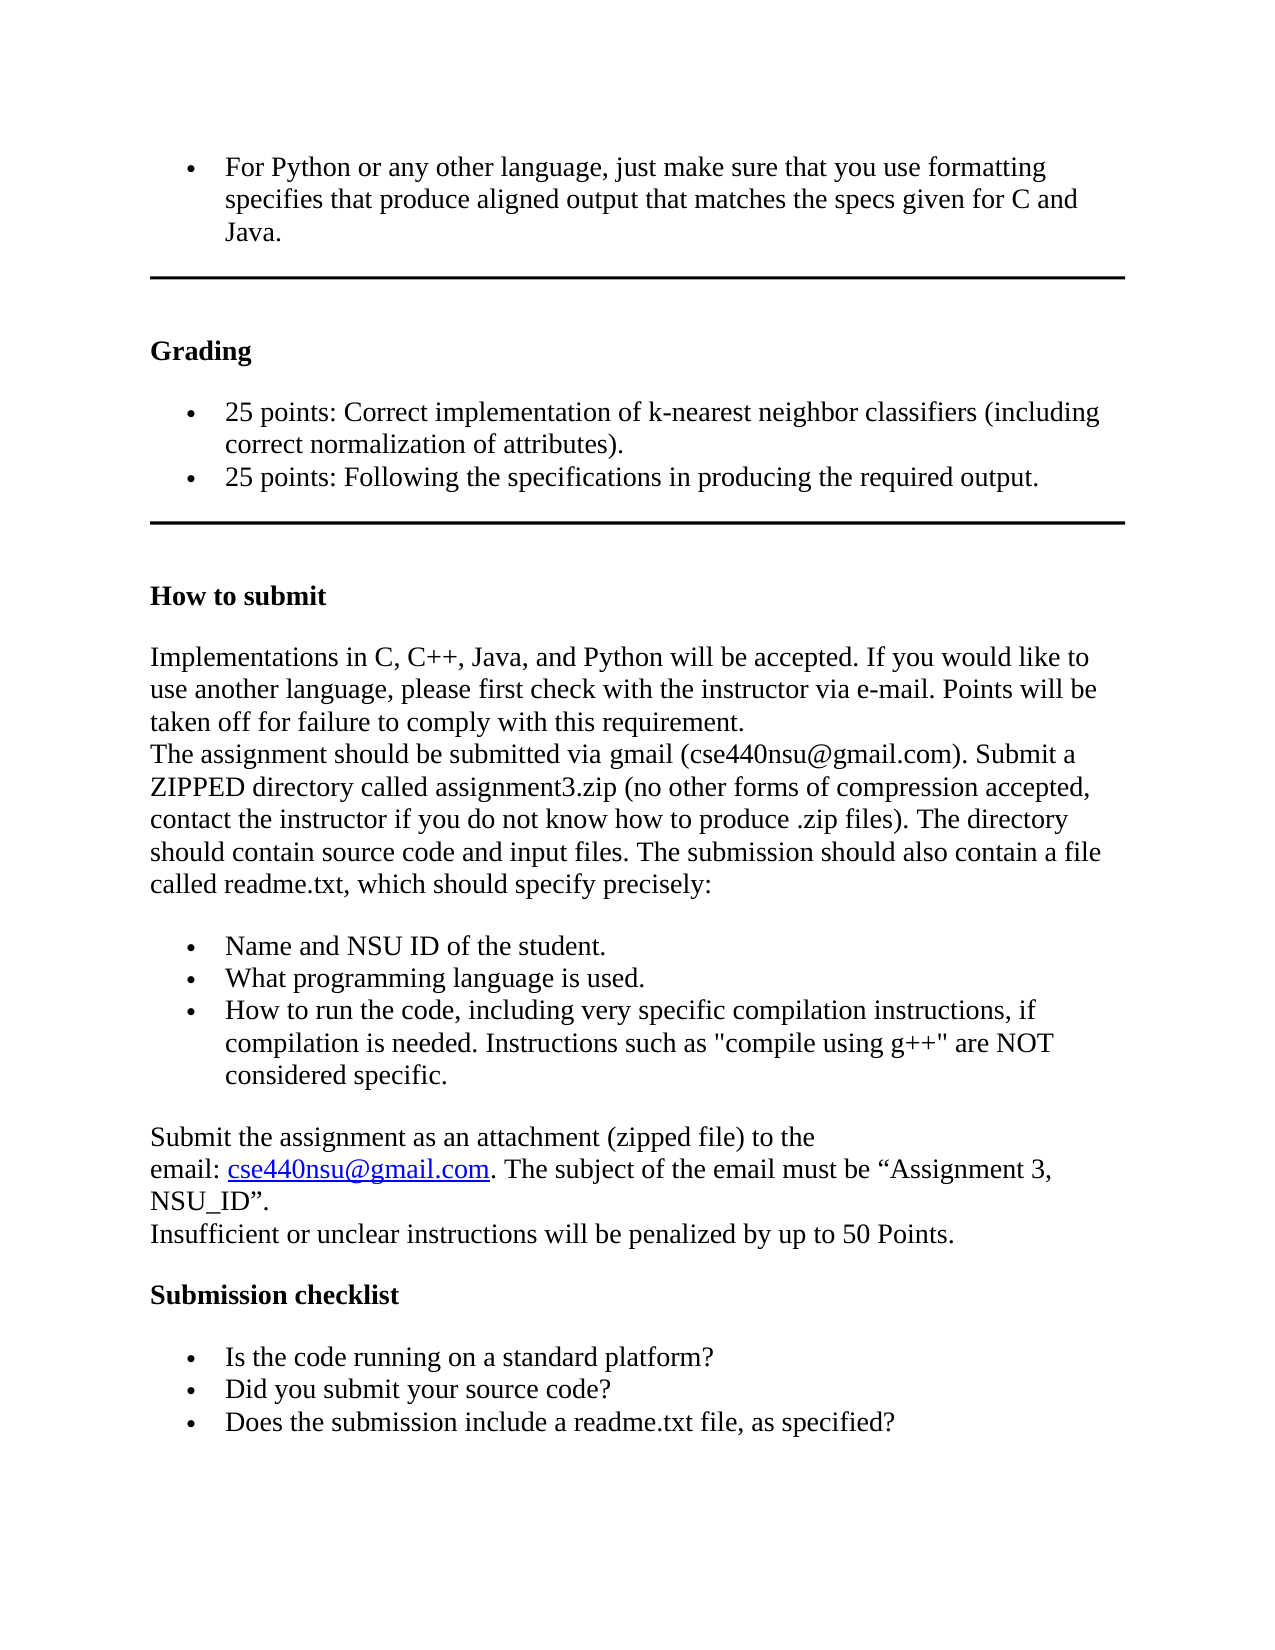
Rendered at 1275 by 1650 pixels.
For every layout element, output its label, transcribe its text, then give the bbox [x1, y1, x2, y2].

text Implementations in C, C++, Java, and Python will be accepted. If you would like to use another language, please first check with the instructor via e-mail. Points will be taken off for failure to comply with this requirement. The assignment should be submitted via gmail (cse440nsu@gmail.com). Submit a ZIPPED directory called assignment3.zip (no other forms of compression accepted, contact the instructor if you do not know how to produce .zip files). The directory should contain source code and input files. The submission should also contain a file called readme.txt, which should specify precisely: [150, 640, 1125, 899]
text Submission checklist [150, 1278, 1125, 1311]
list Name and NSU ID of the student. [187, 928, 1125, 961]
list 25 points: Correct implementation of k-nearest neighbor classifiers (including correct normalization of attributes). [187, 395, 1125, 460]
text How to submit [150, 579, 1125, 611]
text Submit the assignment as an attachment (zipped file) to the email: cse440nsu@gmail.com. The subject of the email must be “Assignment 3, NSU_ID”. Insufficient or unclear instructions will be penalized by up to 50 Points. [150, 1120, 1125, 1249]
list What programming language is used. [187, 961, 1125, 993]
list 25 points: Following the specifications in producing the required output. [187, 460, 1125, 492]
list Does the submission include a readme.txt file, as specified? [187, 1405, 1125, 1437]
list Is the code running on a standard platform? [187, 1340, 1125, 1372]
list How to run the code, including very specific compilation instructions, if compilation is needed. Instructions such as "compile using g++" are NOT considered specific. [187, 993, 1125, 1091]
text Grading [150, 333, 1125, 366]
list Did you submit your source code? [187, 1372, 1125, 1405]
list For Python or any other language, just make sure that you use formatting specifies that produce aligned output that matches the specs given for C and Java. [187, 150, 1125, 247]
